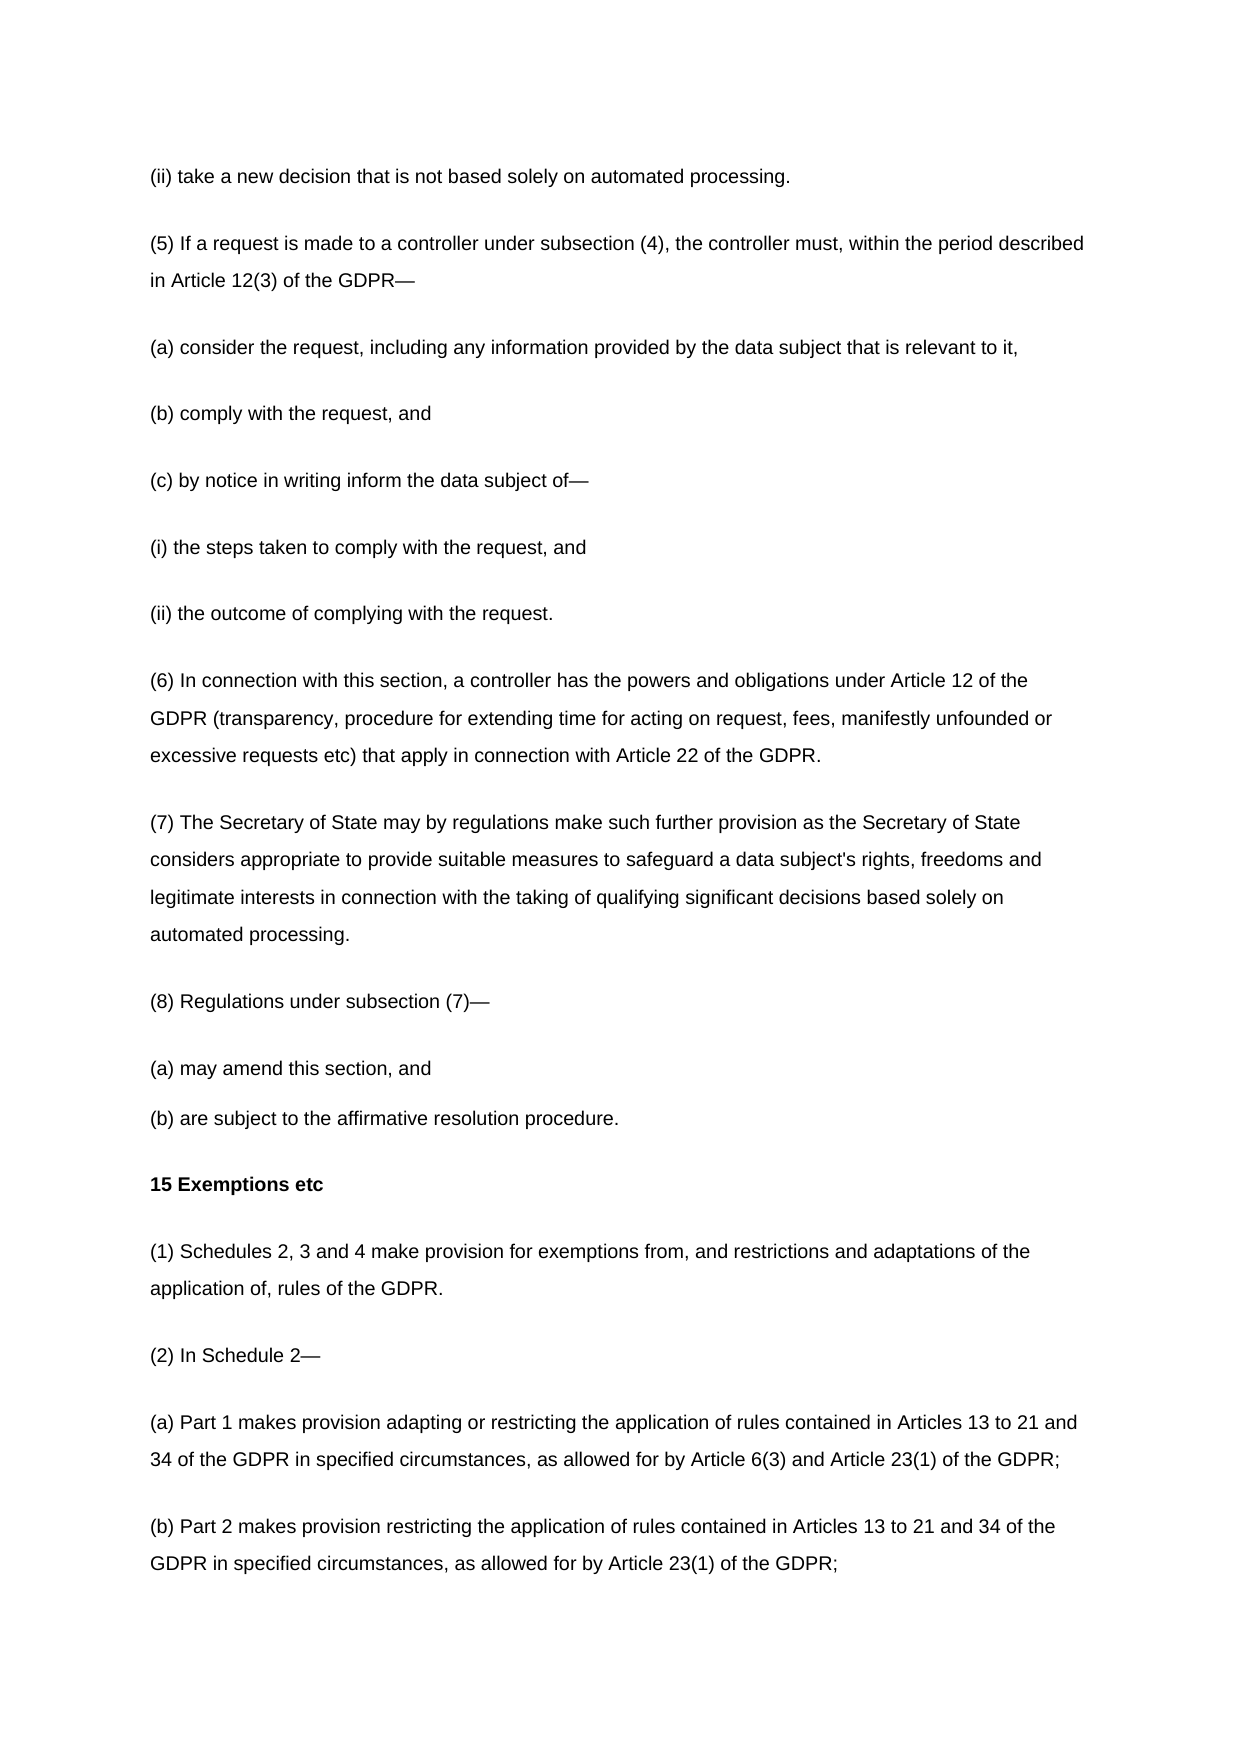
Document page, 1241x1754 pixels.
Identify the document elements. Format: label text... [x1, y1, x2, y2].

text (b) are subject to the affirmative resolution procedure. [150, 1092, 1090, 1129]
text (b) Part 2 makes provision restricting the application of rules contained in Articles 13 to 21 and 34 of the GDPR in specified circumstances, as allowed for by Article 23(1) of the GDPR; [150, 1500, 1090, 1575]
text (2) In Schedule 2— [150, 1329, 1090, 1367]
text 15 Exemptions etc [150, 1158, 1090, 1196]
text (7) The Secretary of State may by regulations make such further provision as the Secretary of State considers appropriate to provide suitable measures to safeguard a data subject's rights, freedoms and legitimate interests in connection with the taking of qualifying significant decisions based solely on automated processing. [150, 796, 1090, 946]
text (b) comply with the request, and [150, 387, 1090, 425]
text (8) Regulations under subsection (7)— [150, 975, 1090, 1012]
text (ii) take a new decision that is not based solely on automated processing. [150, 150, 1090, 187]
text (a) may amend this section, and [150, 1042, 1090, 1079]
text (ii) the outcome of complying with the request. [150, 587, 1090, 625]
text (a) consider the request, including any information provided by the data subject that is relevant to it, [150, 321, 1090, 358]
text (5) If a request is made to a controller under subsection (4), the controller must, within the period described in Article 12(3) of the GDPR— [150, 217, 1090, 292]
text (6) In connection with this section, a controller has the powers and obligations under Article 12 of the GDPR (transparency, procedure for extending time for acting on request, fees, manifestly unfounded or excessive requests etc) that apply in connection with Article 22 of the GDPR. [150, 654, 1090, 767]
text (1) Schedules 2, 3 and 4 make provision for exemptions from, and restrictions and adaptations of the application of, rules of the GDPR. [150, 1225, 1090, 1300]
text (a) Part 1 makes provision adapting or restricting the application of rules contained in Articles 13 to 21 and 34 of the GDPR in specified circumstances, as allowed for by Article 6(3) and Article 23(1) of the GDPR; [150, 1396, 1090, 1471]
text (i) the steps taken to comply with the request, and [150, 521, 1090, 558]
text (c) by notice in writing inform the data subject of— [150, 454, 1090, 492]
